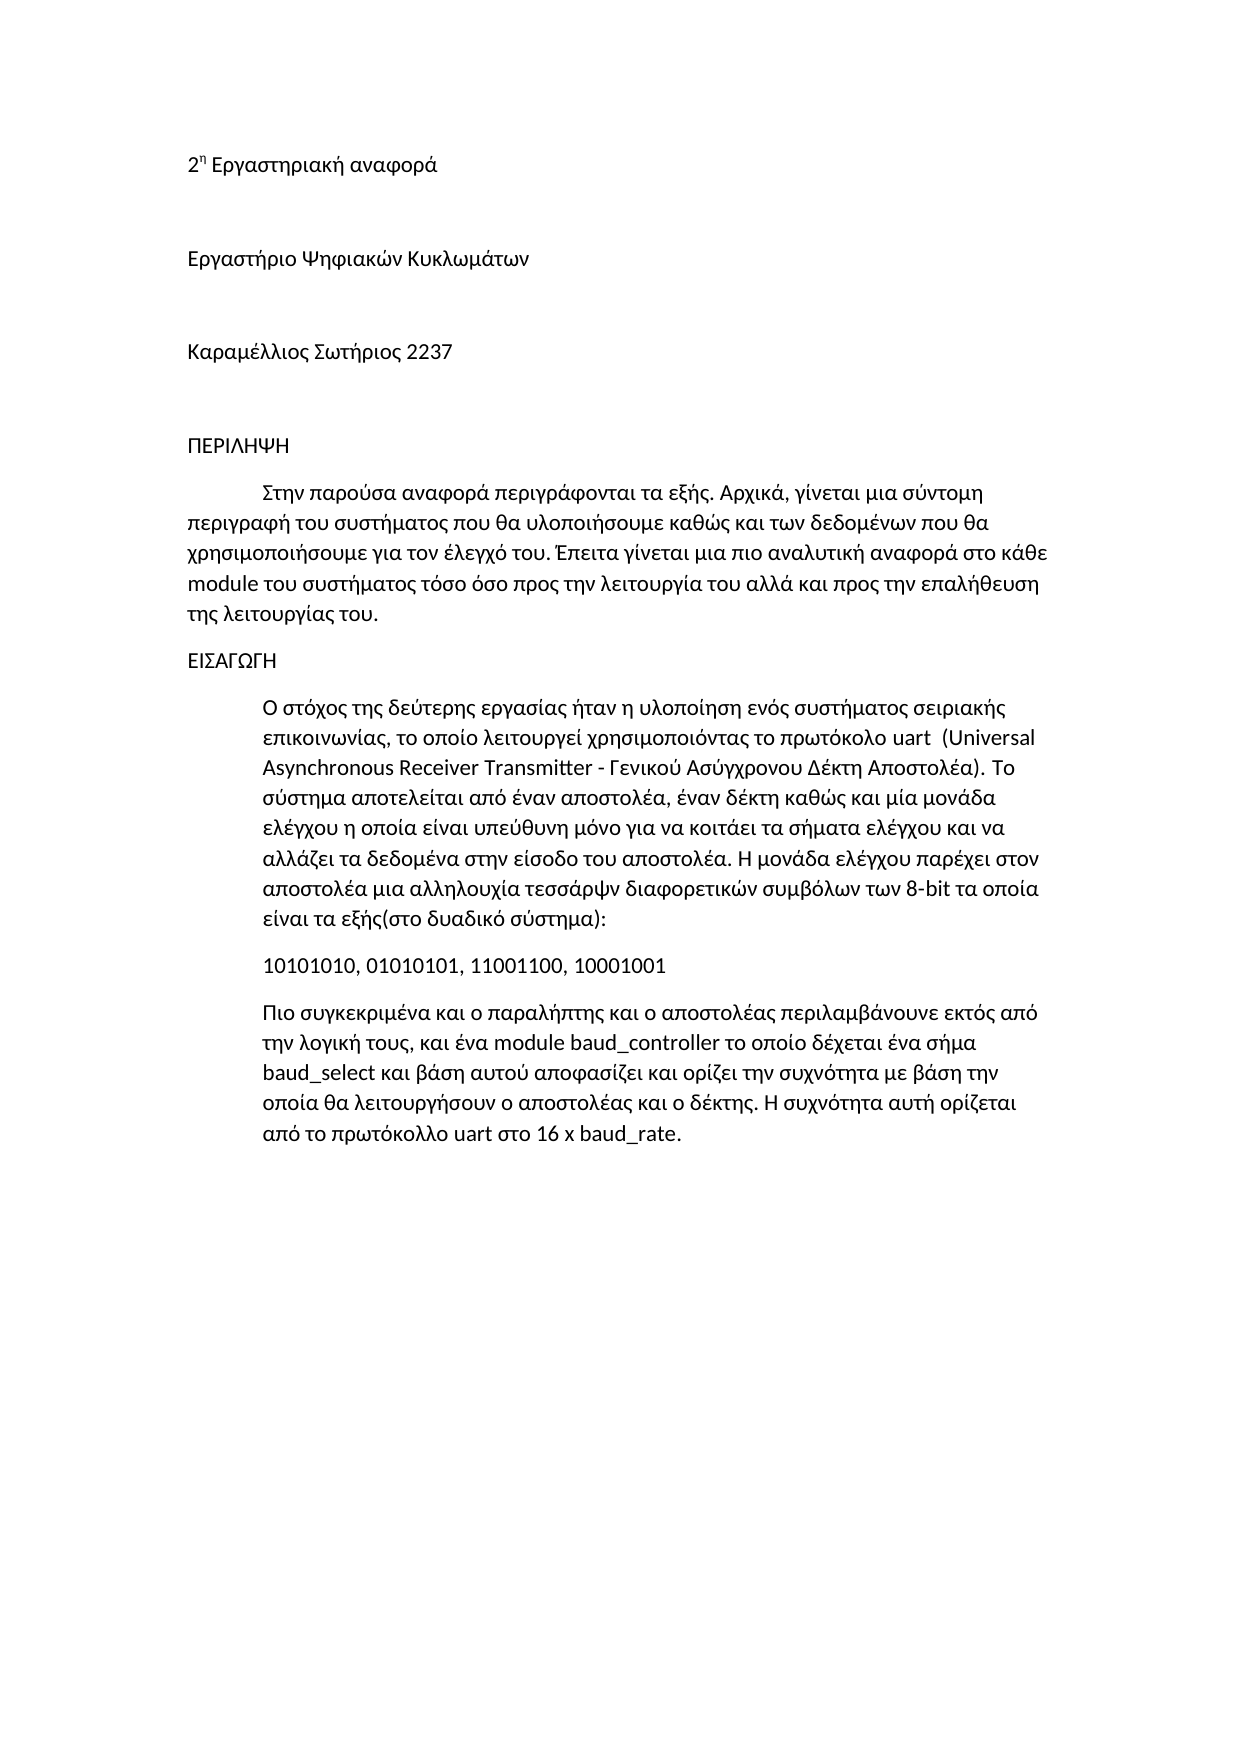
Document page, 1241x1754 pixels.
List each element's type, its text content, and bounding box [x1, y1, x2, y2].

text Πιο συγκεκριμένα και ο παραλήπτης και ο αποστολέας περιλαμβάνουνε εκτός από την λογική τους, και ένα module baud_controller το οποίο δέχεται ένα σήμα baud_select και βάση αυτού αποφασίζει και ορίζει την συχνότητα με βάση την οποία θα λειτουργήσουν ο αποστολέας και ο δέκτης. Η συχνότητα αυτή ορίζεται από το πρωτόκολλο uart στο 16 x baud_rate. [262, 998, 1053, 1147]
text ΠΕΡΙΛΗΨΗ [187, 431, 1053, 459]
text Εργαστήριο Ψηφιακών Κυκλωμάτων [187, 244, 1053, 272]
text Ο στόχος της δεύτερης εργασίας ήταν η υλοποίηση ενός συστήματος σειριακής επικοινωνίας, το οποίο λειτουργεί χρησιμοποιόντας το πρωτόκολο uart (Universal Asynchronous Receiver Transmitter - Γενικού Ασύγχρονου Δέκτη Αποστολέα). Το σύστημα αποτελείται από έναν αποστολέα, έναν δέκτη καθώς και μία μονάδα ελέγχου η οποία είναι υπεύθυνη μόνο για να κοιτάει τα σήματα ελέγχου και να αλλάζει τα δεδομένα στην είσοδο του αποστολέα. Η μονάδα ελέγχου παρέχει στον αποστολέα μια αλληλουχία τεσσάρψν διαφορετικών συμβόλων των 8-bit τα οποία είναι τα εξής(στο δυαδικό σύστημα): [262, 693, 1053, 932]
text ΕΙΣΑΓΩΓΗ [187, 646, 1053, 674]
text Στην παρούσα αναφορά περιγράφονται τα εξής. Αρχικά, γίνεται μια σύντομη περιγραφή του συστήματος που θα υλοποιήσουμε καθώς και των δεδομένων που θα χρησιμοποιήσουμε για τον έλεγχό του. Έπειτα γίνεται μια πιο αναλυτική αναφορά στο κάθε module του συστήματος τόσο όσο προς την λειτουργία του αλλά και προς την επαλήθευση της λειτουργίας του. [187, 478, 1053, 627]
text 2η Εργαστηριακή αναφορά [187, 150, 1053, 178]
text 10101010, 01010101, 11001100, 10001001 [262, 951, 1053, 979]
text Καραμέλλιος Σωτήριος 2237 [187, 337, 1053, 366]
